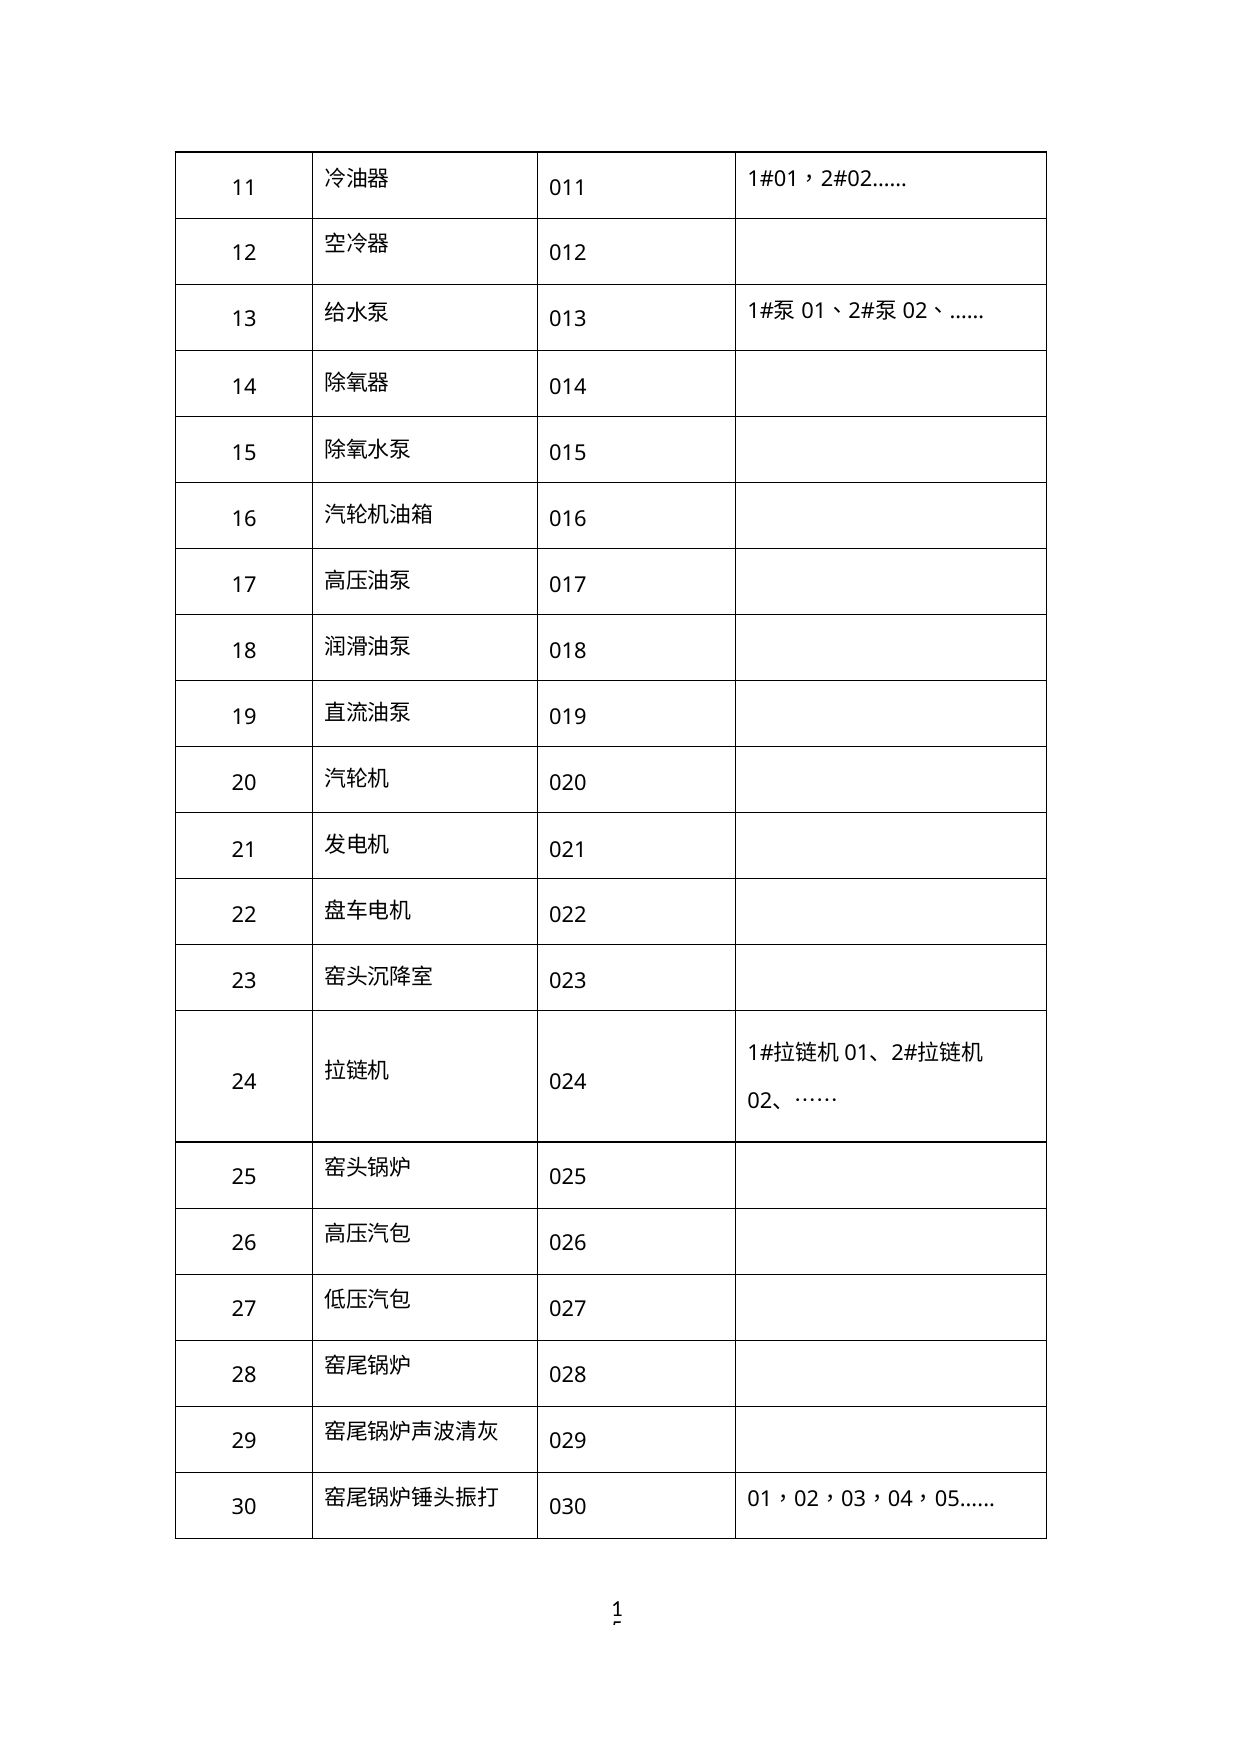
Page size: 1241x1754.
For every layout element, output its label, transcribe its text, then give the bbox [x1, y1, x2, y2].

table_cell 021 [538, 813, 735, 878]
table_cell 23 [176, 945, 312, 1010]
table_cell [736, 417, 1046, 482]
table_cell 26 [176, 1209, 312, 1273]
table_cell 润滑油泵 [313, 615, 537, 680]
table_cell 13 [176, 285, 312, 350]
table_cell 高压油泵 [313, 549, 537, 614]
table_cell [736, 219, 1046, 284]
table_cell 12 [176, 219, 312, 284]
table_cell 025 [538, 1143, 735, 1207]
table_cell 汽轮机油箱 [313, 483, 537, 548]
table_cell 026 [538, 1209, 735, 1273]
table_cell 24 [176, 1011, 312, 1141]
table_cell [736, 681, 1046, 746]
table_cell 拉链机 [313, 1011, 537, 1141]
table_cell 029 [538, 1407, 735, 1472]
table_cell [736, 945, 1046, 1010]
table_cell 18 [176, 615, 312, 680]
table_cell [736, 549, 1046, 614]
table_cell 28 [176, 1341, 312, 1406]
table_cell 17 [176, 549, 312, 614]
table_header 冷油器 [313, 153, 537, 218]
table_cell 013 [538, 285, 735, 350]
table_cell 1#泵 01、2#泵 02、…… [736, 285, 1046, 350]
table_cell 023 [538, 945, 735, 1010]
table_cell 016 [538, 483, 735, 548]
table_cell [736, 1341, 1046, 1406]
table_cell 20 [176, 747, 312, 812]
table_cell [736, 615, 1046, 680]
table_cell 019 [538, 681, 735, 746]
table_cell 发电机 [313, 813, 537, 878]
table_cell 028 [538, 1341, 735, 1406]
table_cell [736, 483, 1046, 548]
table_cell 窑头沉降室 [313, 945, 537, 1010]
table_cell 27 [176, 1275, 312, 1339]
table_cell 25 [176, 1143, 312, 1207]
table_cell 22 [176, 879, 312, 944]
table_cell [736, 1275, 1046, 1339]
table_cell [736, 1407, 1046, 1472]
table_cell 14 [176, 351, 312, 416]
table_cell [736, 879, 1046, 944]
table_header 1#01，2#02…… [736, 153, 1046, 218]
table_cell 除氧器 [313, 351, 537, 416]
table_cell 027 [538, 1275, 735, 1339]
table_header 011 [538, 153, 735, 218]
table_cell 盘车电机 [313, 879, 537, 944]
table_cell 窑尾锅炉锤头振打 [313, 1473, 537, 1537]
table_cell 16 [176, 483, 312, 548]
table_cell [736, 1143, 1046, 1207]
table_cell 015 [538, 417, 735, 482]
table_cell 空冷器 [313, 219, 537, 284]
table_cell 21 [176, 813, 312, 878]
table_cell 022 [538, 879, 735, 944]
table_cell 024 [538, 1011, 735, 1141]
table_cell 直流油泵 [313, 681, 537, 746]
table_cell 018 [538, 615, 735, 680]
table_cell [736, 813, 1046, 878]
table_cell 除氧水泵 [313, 417, 537, 482]
table_cell 给水泵 [313, 285, 537, 350]
table_cell 高压汽包 [313, 1209, 537, 1273]
table_cell [736, 351, 1046, 416]
table_cell 1#拉链机 01、2#拉链机 02、…… [736, 1011, 1046, 1141]
table_cell 030 [538, 1473, 735, 1537]
table_cell 窑尾锅炉声波清灰 [313, 1407, 537, 1472]
table_cell 窑尾锅炉 [313, 1341, 537, 1406]
table_cell 014 [538, 351, 735, 416]
table_cell 020 [538, 747, 735, 812]
table_cell 汽轮机 [313, 747, 537, 812]
table_cell 30 [176, 1473, 312, 1537]
table_cell 窑头锅炉 [313, 1143, 537, 1207]
table_cell 19 [176, 681, 312, 746]
table_cell 01，02，03，04，05...... [736, 1473, 1046, 1537]
table_cell [736, 1209, 1046, 1273]
table_cell 017 [538, 549, 735, 614]
table_cell [736, 747, 1046, 812]
table_cell 012 [538, 219, 735, 284]
table_cell 29 [176, 1407, 312, 1472]
table_cell 低压汽包 [313, 1275, 537, 1339]
table_header 11 [176, 153, 312, 218]
table_cell 15 [176, 417, 312, 482]
